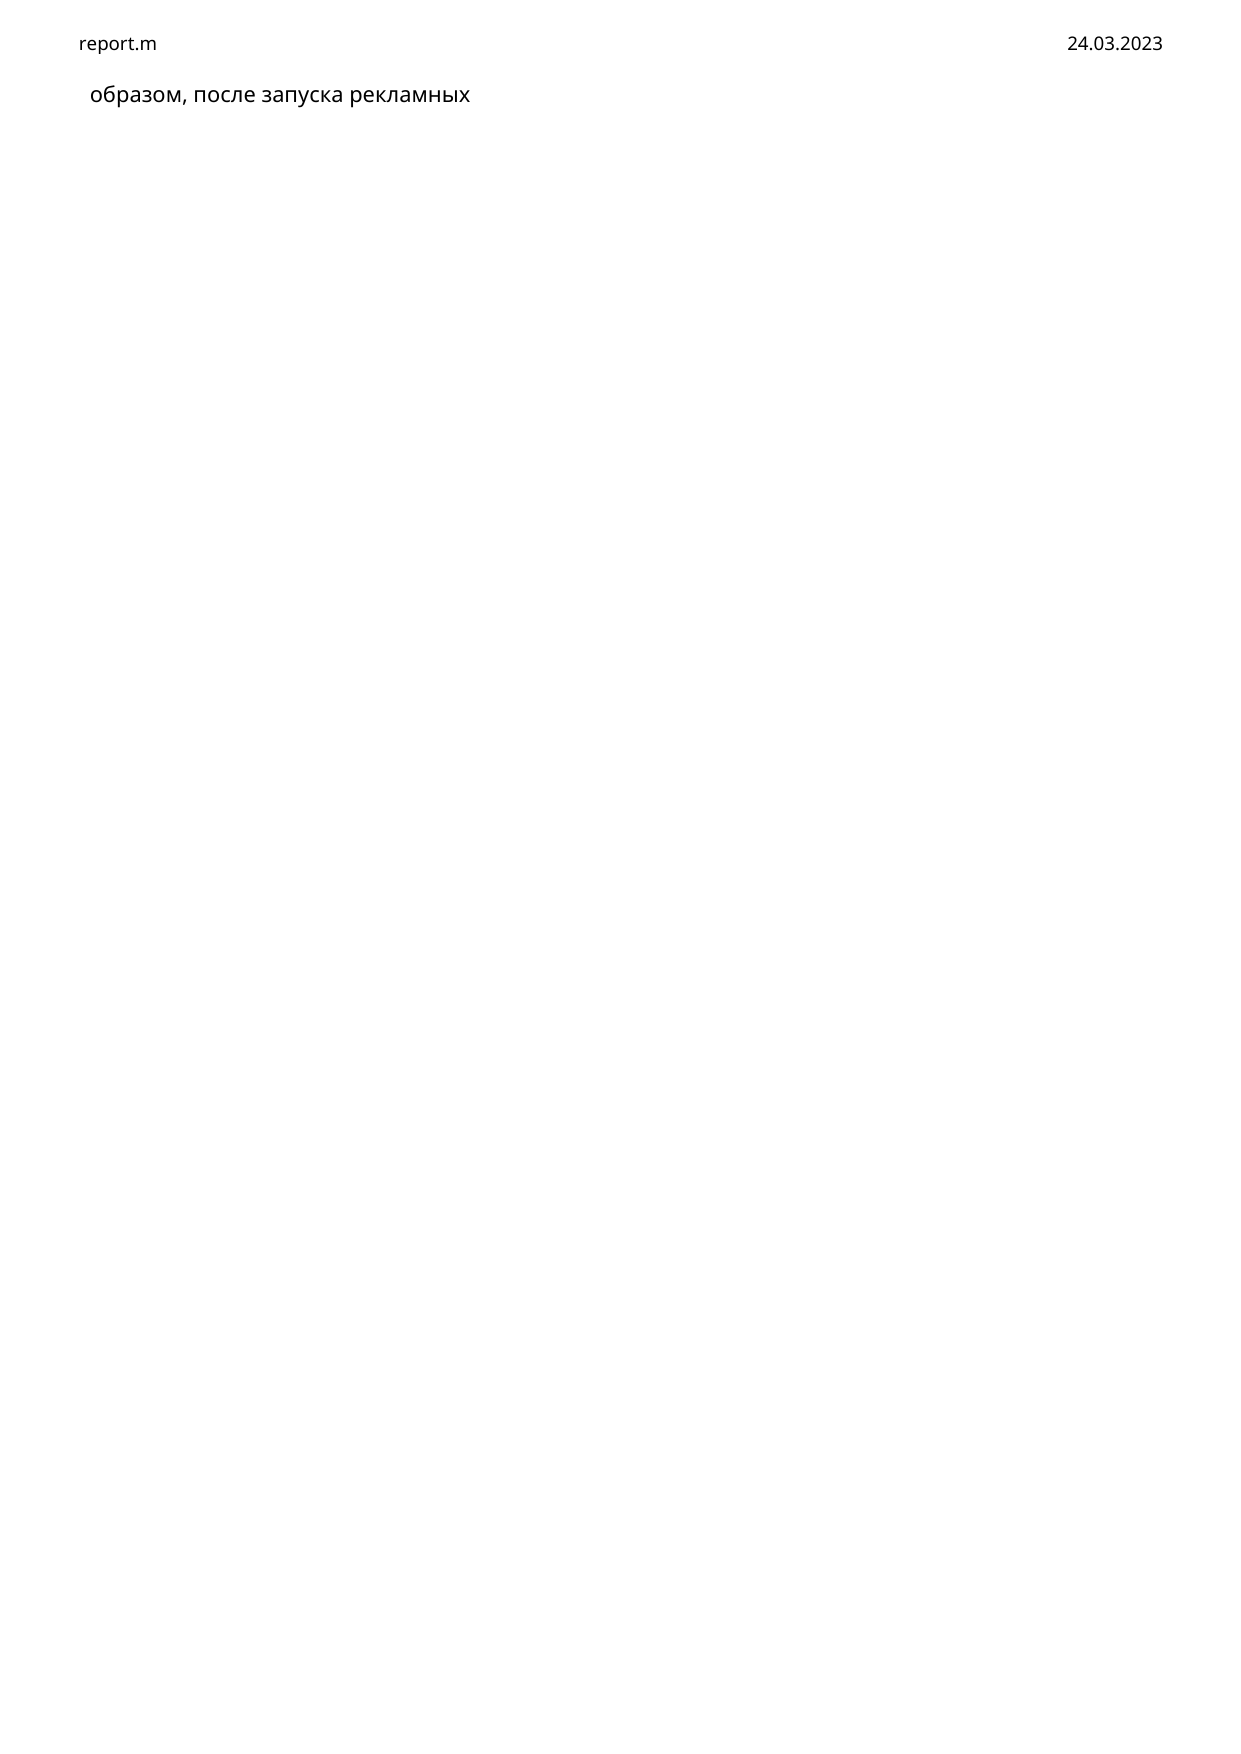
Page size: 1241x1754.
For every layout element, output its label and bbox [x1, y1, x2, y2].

text [89, 79, 1143, 109]
